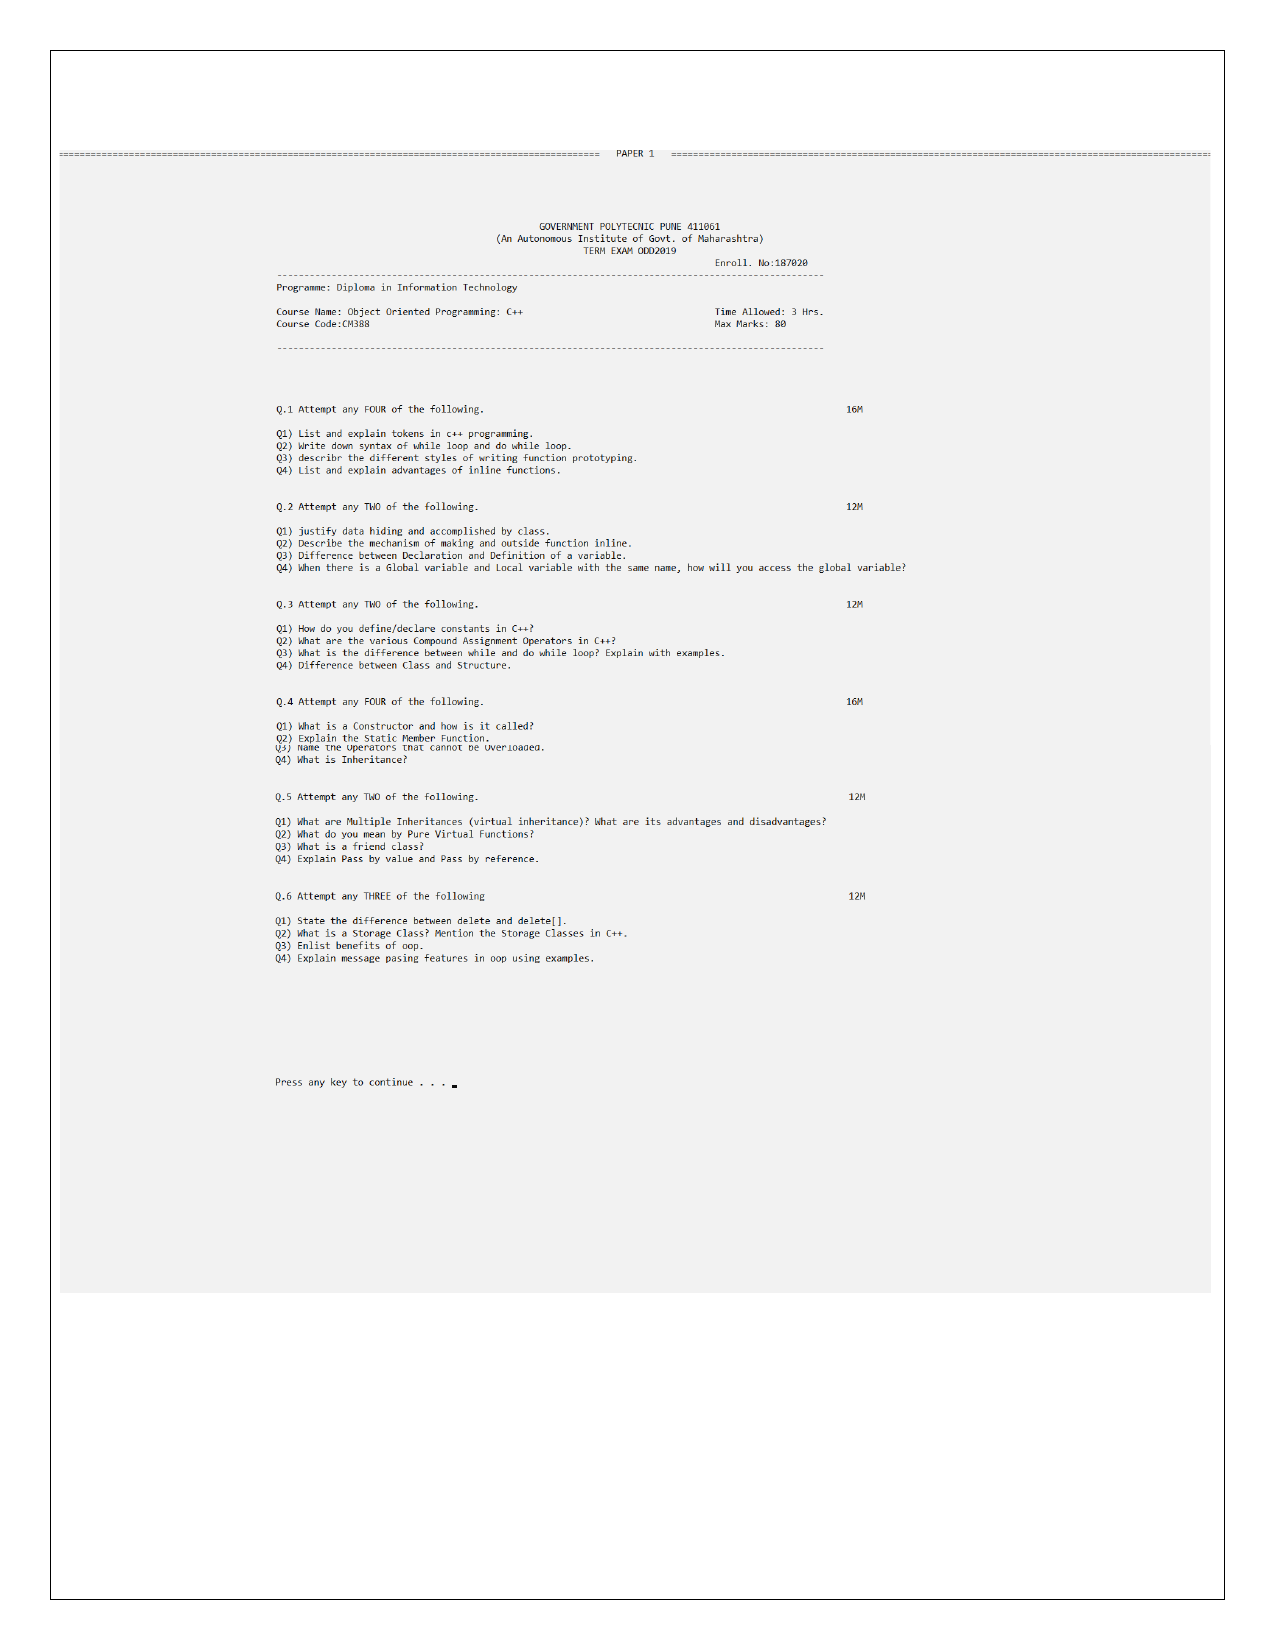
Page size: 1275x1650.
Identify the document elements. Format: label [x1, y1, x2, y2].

picture [59, 150, 1211, 1293]
